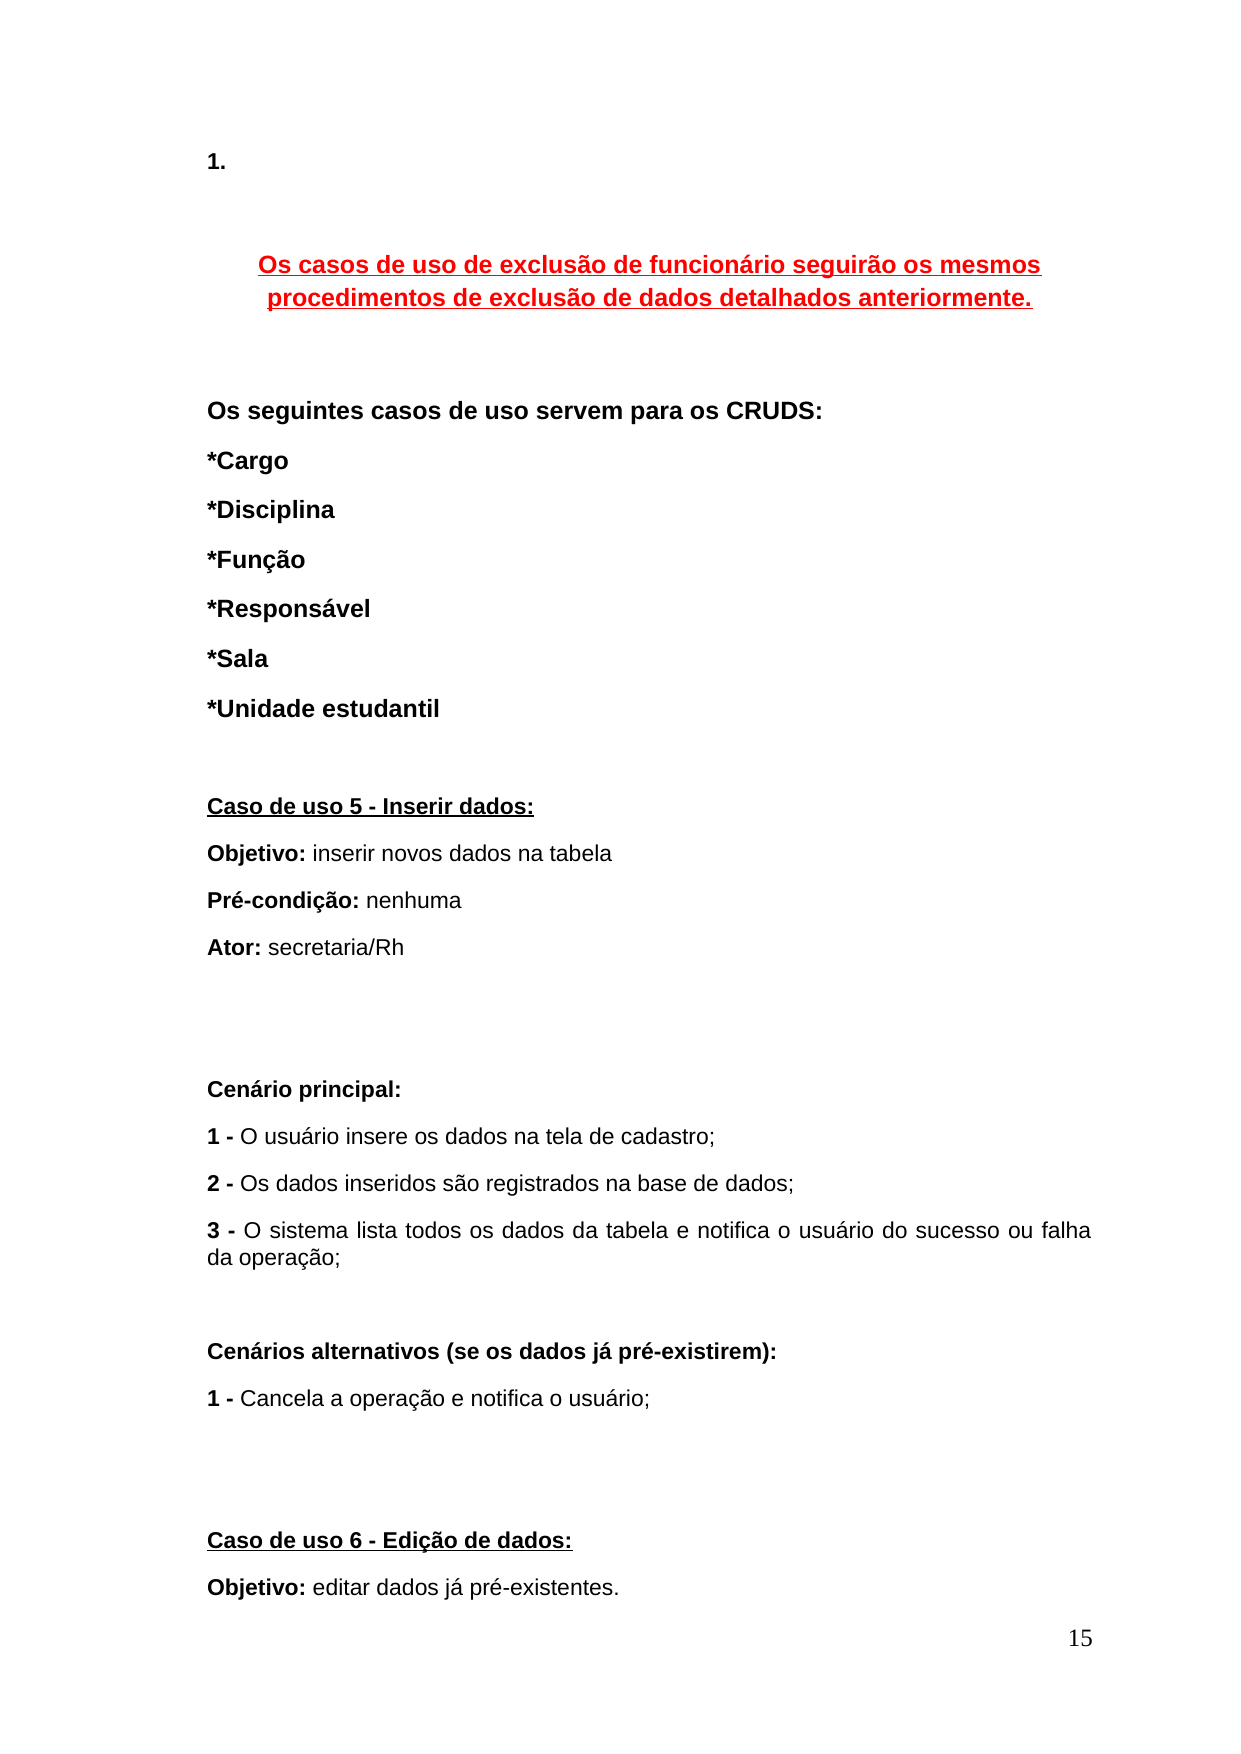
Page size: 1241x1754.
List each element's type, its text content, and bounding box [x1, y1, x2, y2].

text 1. [207, 148, 1092, 174]
text 3 - O sistema lista todos os dados da tabela e notifica o usuário do sucesso ou falha da operação; [207, 1217, 1092, 1270]
text 1 - Cancela a operação e notifica o usuário; [207, 1385, 1092, 1412]
text Objetivo: inserir novos dados na tabela [207, 840, 1092, 866]
text Pré-condição: nenhuma [207, 887, 1092, 913]
text Ator: secretaria/Rh [207, 934, 1092, 961]
text *Função [207, 545, 1092, 573]
text *Disciplina [207, 495, 1092, 524]
text Os casos de uso de exclusão de funcionário seguirão os mesmos procedimentos de exclusão de dados detalhados anteriormente. [207, 250, 1092, 312]
text Caso de uso 6 - Edição de dados: [207, 1527, 1092, 1553]
text *Sala [207, 644, 1092, 673]
text Cenário principal: [207, 1076, 1092, 1102]
text Cenários alternativos (se os dados já pré-existirem): [207, 1338, 1092, 1364]
text 1 - O usuário insere os dados na tela de cadastro; [207, 1123, 1092, 1149]
text *Responsável [207, 594, 1092, 623]
text 2 - Os dados inseridos são registrados na base de dados; [207, 1170, 1092, 1197]
text Objetivo: editar dados já pré-existentes. [207, 1574, 1092, 1600]
text *Cargo [207, 446, 1092, 474]
text Caso de uso 5 - Inserir dados: [207, 793, 1092, 819]
text *Unidade estudantil [207, 693, 1092, 722]
text Os seguintes casos de uso servem para os CRUDS: [207, 396, 1092, 425]
